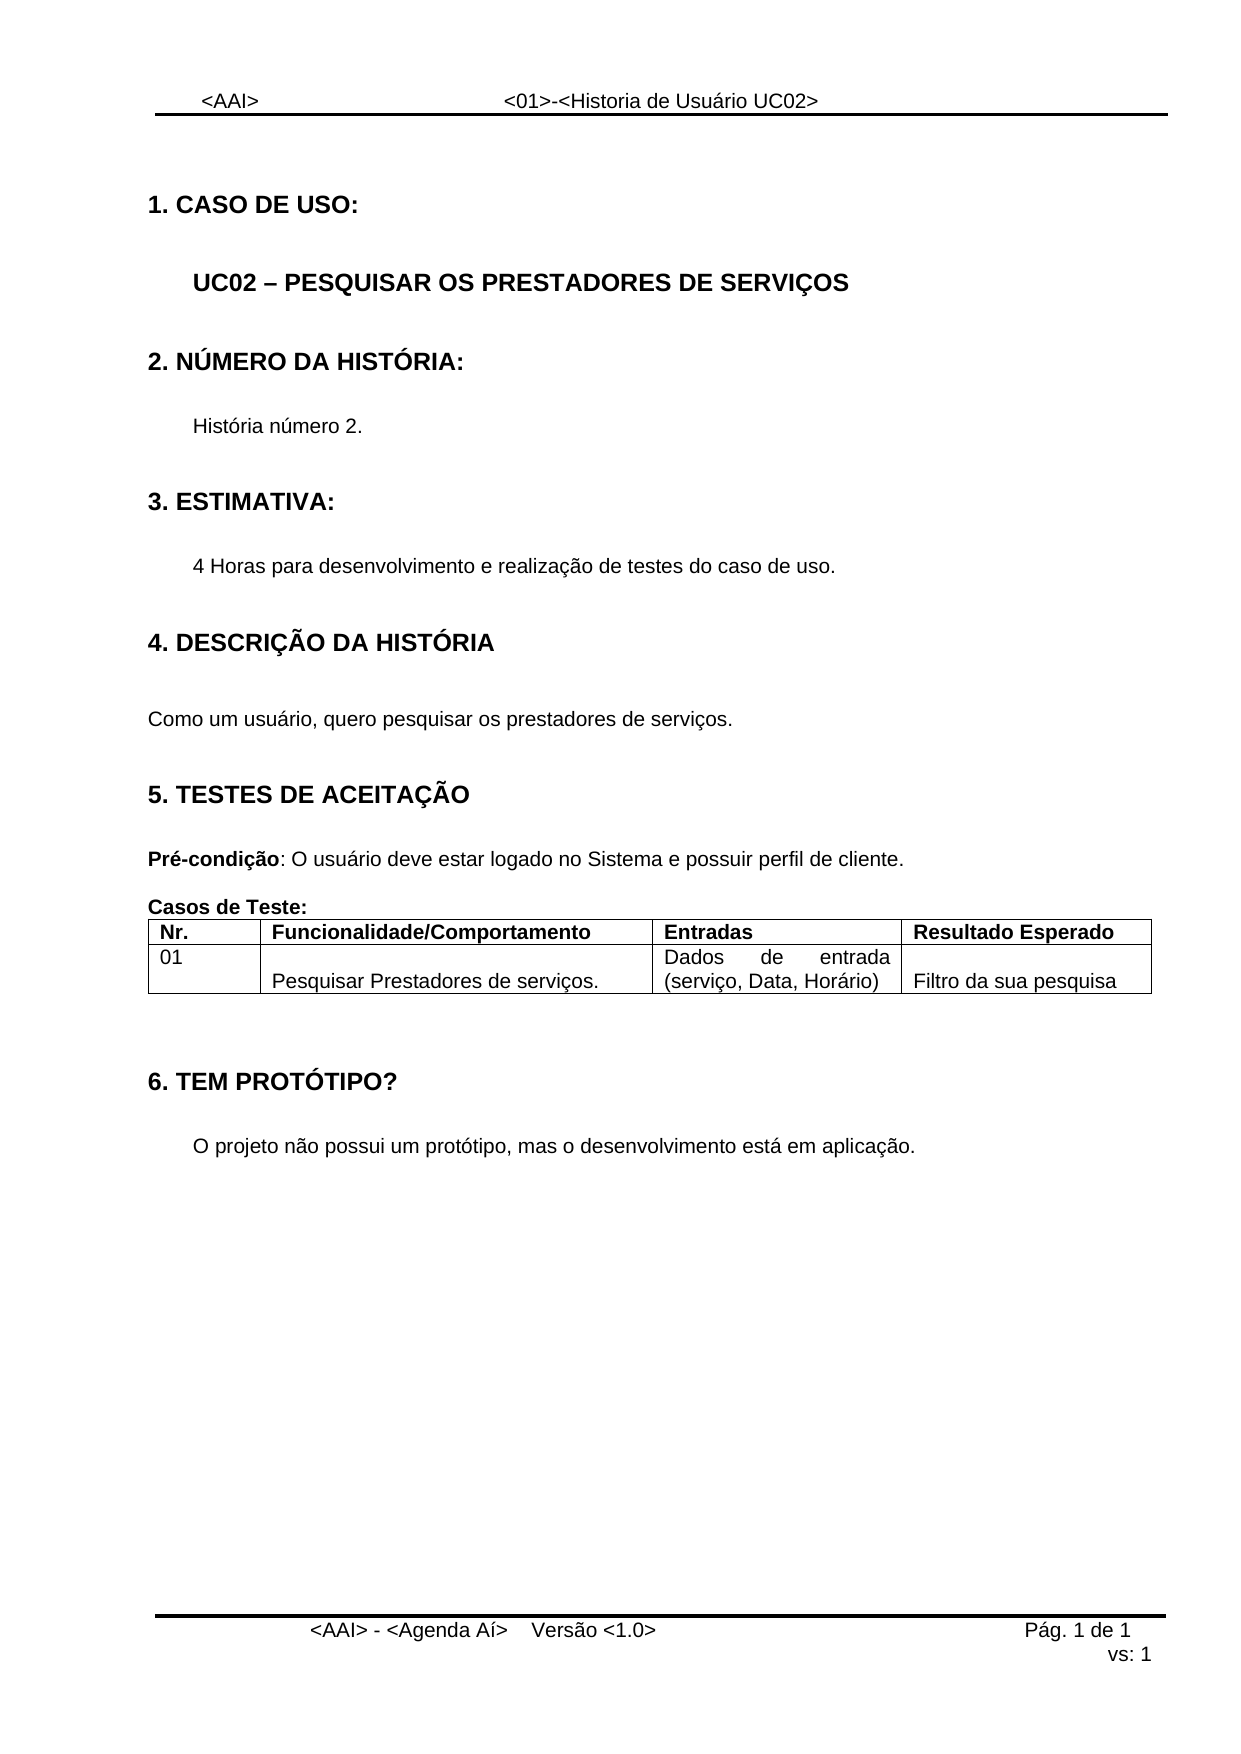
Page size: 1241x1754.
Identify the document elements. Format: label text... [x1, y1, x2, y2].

table_header Nr. [149, 920, 260, 943]
table_header Resultado Esperado [902, 920, 1151, 943]
text O projeto não possui um protótipo, mas o desenvolvimento está em aplicação. [193, 1134, 1152, 1158]
table_header Entradas [653, 920, 901, 943]
table_cell Pesquisar Prestadores de serviços. [261, 945, 652, 992]
text Pré-condição: O usuário deve estar logado no Sistema e possuir perfil de cliente. [148, 847, 1152, 871]
list UC02 – pESQUISAR OS PRESTADORES DE SERVIÇOS [193, 268, 1152, 297]
text Casos de Teste: [148, 894, 1152, 918]
text caso de uso: [148, 190, 1152, 218]
text estimativa: [148, 487, 1152, 516]
text tEM PROTÓTIPO? [148, 1067, 1152, 1096]
table_header Funcionalidade/Comportamento [261, 920, 652, 943]
text Descrição da HISTÓRIA [148, 628, 1152, 656]
table_cell Filtro da sua pesquisa [902, 945, 1151, 992]
table_cell Dados de entrada (serviço, Data, Horário) [653, 945, 901, 992]
list Como um usuário, quero pesquisar os prestadores de serviços. [148, 706, 1152, 730]
table_cell 01 [149, 945, 260, 992]
text TESTES DE ACEITAÇÃO [148, 780, 1152, 809]
text número da HISTÓRIA: [148, 347, 1152, 376]
text 4 Horas para desenvolvimento e realização de testes do caso de uso. [148, 554, 1152, 578]
text História número 2. [148, 413, 1152, 437]
